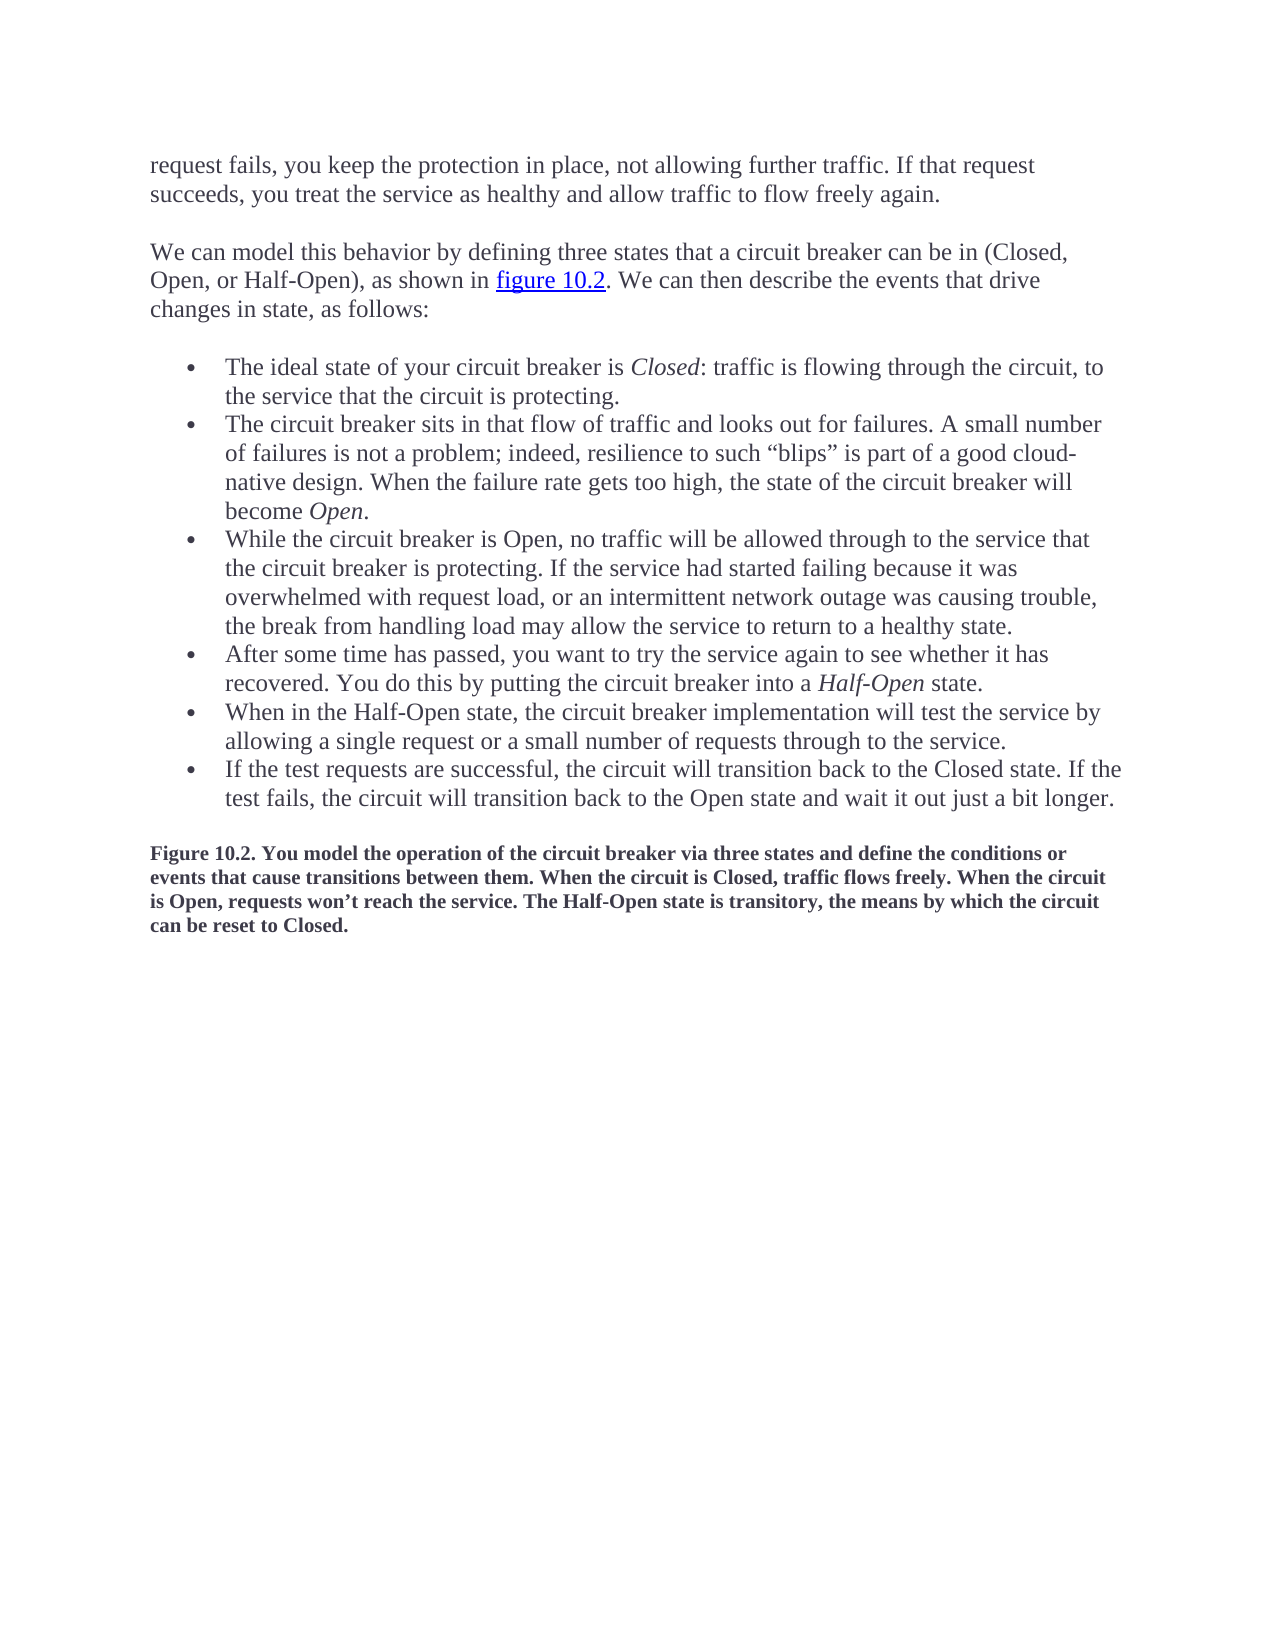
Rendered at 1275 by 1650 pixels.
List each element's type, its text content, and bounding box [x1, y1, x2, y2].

list After some time has passed, you want to try the service again to see whether it has recovered. You do this by putting the circuit breaker into a Half-Open state. [187, 639, 1125, 697]
list When in the Half-Open state, the circuit breaker implementation will test the service by allowing a single request or a small number of requests through to the service. [187, 697, 1125, 754]
list The ideal state of your circuit breaker is Closed: traffic is flowing through the circuit, to the service that the circuit is protecting. [187, 352, 1125, 409]
text We can model this behavior by defining three states that a circuit breaker can be in (Closed, Open, or Half-Open), as shown in figure 10.2. We can then describe the events that drive changes in state, as follows: [150, 237, 1125, 323]
list The circuit breaker sits in that flow of traffic and looks out for failures. A small number of failures is not a problem; indeed, resilience to such “blips” is part of a good cloud-native design. When the failure rate gets too high, the state of the circuit breaker will become Open. [187, 409, 1125, 524]
list While the circuit breaker is Open, no traffic will be allowed through to the service that the circuit breaker is protecting. If the service had started failing because it was overwhelmed with request load, or an intermittent network outage was causing trouble, the break from handling load may allow the service to return to a healthy state. [187, 524, 1125, 639]
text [150, 150, 1125, 207]
list If the test requests are successful, the circuit will transition back to the Closed state. If the test fails, the circuit will transition back to the Open state and wait it out just a bit longer. [187, 754, 1125, 812]
text Figure 10.2. You model the operation of the circuit breaker via three states and define the conditions or events that cause transitions between them. When the circuit is Closed, traffic flows freely. When the circuit is Open, requests won’t reach the service. The Half-Open state is transitory, the means by which the circuit can be reset to Closed. [150, 841, 1125, 937]
